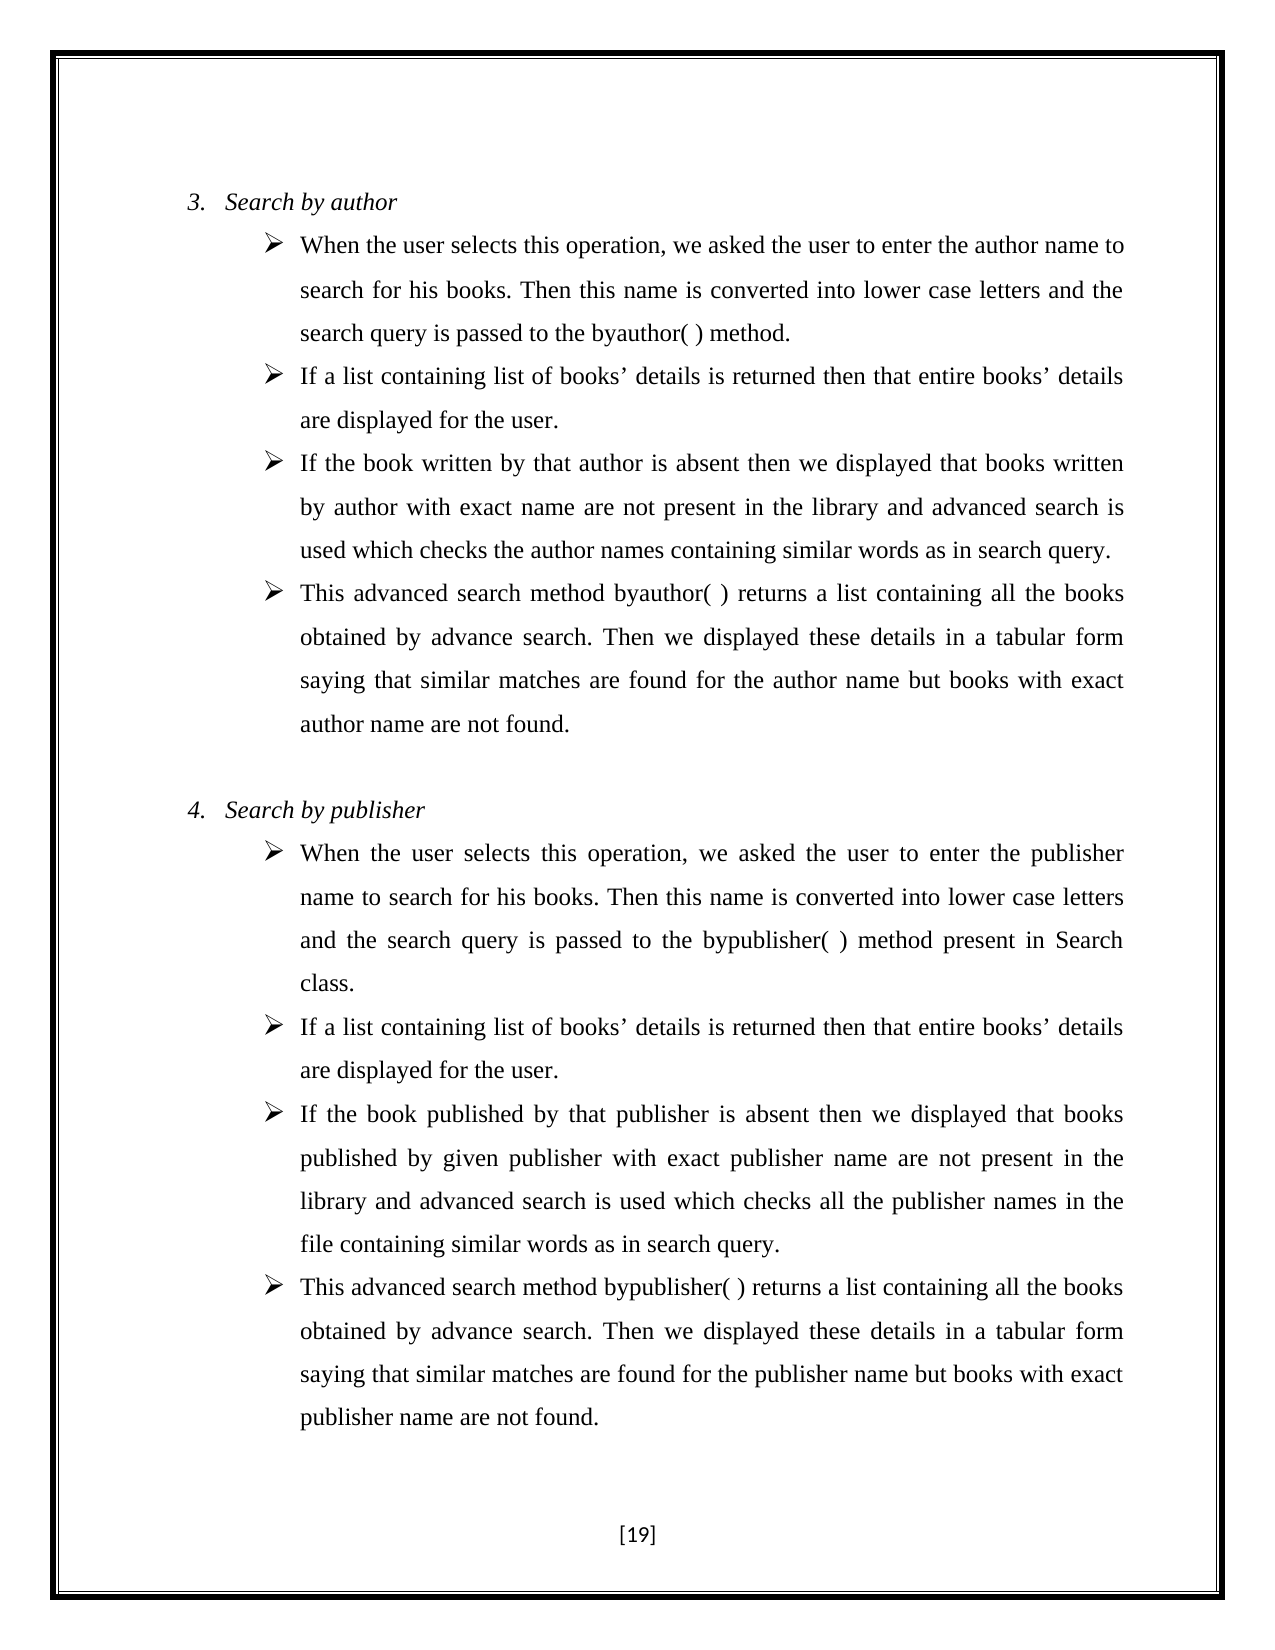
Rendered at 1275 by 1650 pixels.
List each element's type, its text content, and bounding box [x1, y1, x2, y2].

list If a list containing list of books’ details is returned then that entire books’ details are displayed for the user. [262, 361, 1125, 434]
list This advanced search method bypublisher( ) returns a list containing all the books obtained by advance search. Then we displayed these details in a tabular form saying that similar matches are found for the publisher name but books with exact publisher name are not found. [262, 1272, 1125, 1431]
list Search by author [187, 187, 1125, 216]
list This advanced search method byauthor( ) returns a list containing all the books obtained by advance search. Then we displayed these details in a tabular form saying that similar matches are found for the author name but books with exact author name are not found. [262, 578, 1125, 737]
list If the book published by that publisher is absent then we displayed that books published by given publisher with exact publisher name are not present in the library and advanced search is used which checks all the publisher names in the file containing similar words as in search query. [262, 1099, 1125, 1258]
list Search by publisher [187, 795, 1125, 824]
list When the user selects this operation, we asked the user to enter the author name to search for his books. Then this name is converted into lower case letters and the search query is passed to the byauthor( ) method. [262, 231, 1125, 347]
list When the user selects this operation, we asked the user to enter the publisher name to search for his books. Then this name is converted into lower case letters and the search query is passed to the bypublisher( ) method present in Search class. [262, 838, 1125, 997]
list If the book written by that author is absent then we displayed that books written by author with exact name are not present in the library and advanced search is used which checks the author names containing similar words as in search query. [262, 448, 1125, 564]
list If a list containing list of books’ details is returned then that entire books’ details are displayed for the user. [262, 1012, 1125, 1084]
